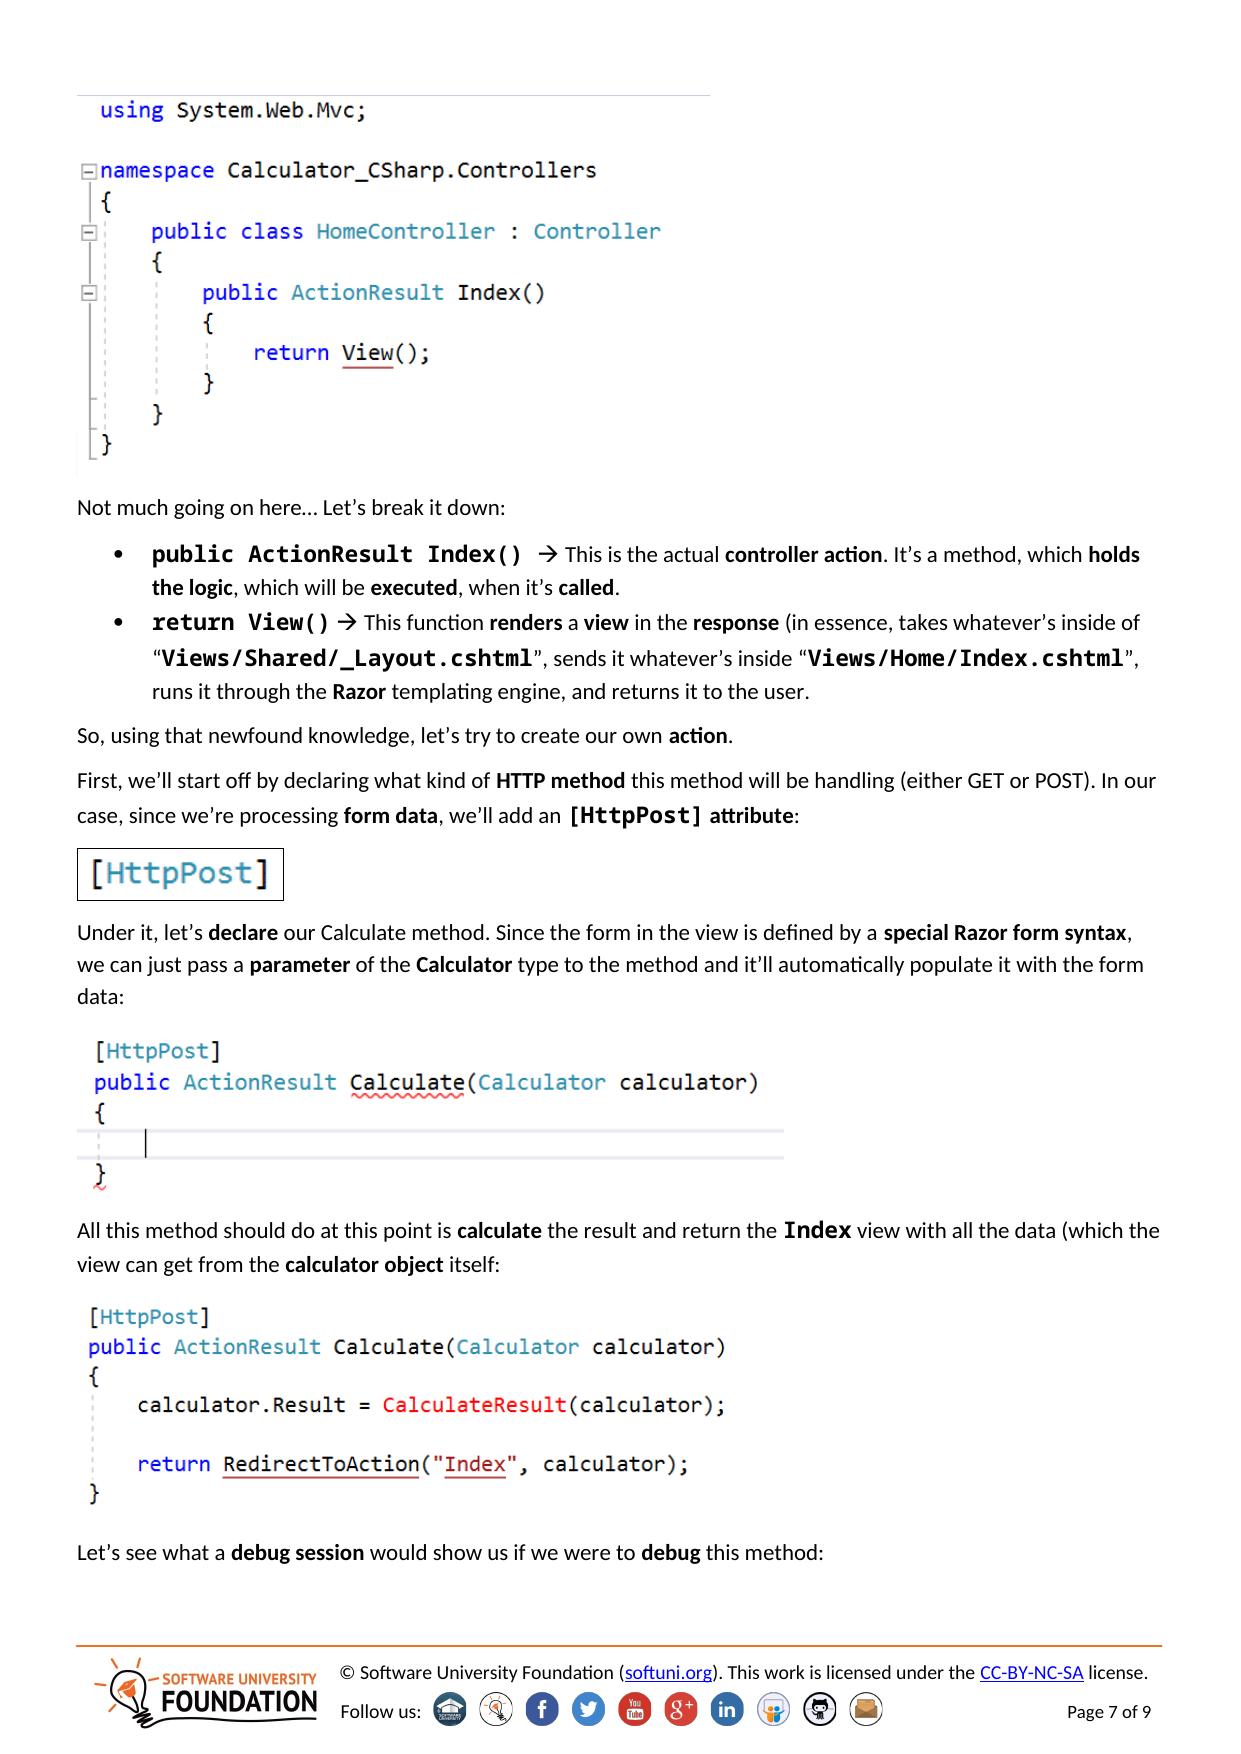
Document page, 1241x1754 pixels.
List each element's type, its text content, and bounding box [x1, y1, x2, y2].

picture [664, 1692, 698, 1726]
picture [849, 1692, 883, 1726]
picture [757, 1692, 790, 1726]
picture [572, 1692, 605, 1726]
text Under it, let’s declare our Calculate method. Since the form in the view is defined by a special Razor form syntax, we can just pass a parameter of the Calculator type to the method and it’ll automatically populate it with the form data: [77, 918, 1163, 1010]
picture [618, 1692, 652, 1726]
picture [433, 1692, 467, 1726]
picture [78, 849, 283, 900]
picture [710, 1692, 744, 1726]
picture [803, 1692, 837, 1726]
text Let’s see what a debug session would show us if we were to debug this method: [77, 1538, 1163, 1566]
text First, we’ll start off by declaring what kind of HTTP method this method will be handling (either GET or POST). In our case, since we’re processing form data, we’ll add an [HttpPost] attribute: [77, 766, 1163, 830]
text So, using that newfound knowledge, let’s try to create our own action. [77, 722, 1163, 749]
picture [76, 95, 711, 477]
text All this method should do at this point is calculate the result and return the Index view with all the data (which the view can get from the calculator object itself: [77, 1214, 1163, 1278]
picture [76, 1026, 785, 1198]
list return View() This function renders a view in the response (in essence, takes whatever’s inside of “Views/Shared/_Layout.cshtml”, sends it whatever’s inside “Views/Home/Index.cshtml”, runs it through the Razor templating engine, and returns it to the user. [114, 606, 1163, 705]
picture [93, 1656, 317, 1729]
picture [479, 1692, 513, 1726]
text Not much going on here… Let’s break it down: [77, 493, 1163, 521]
picture [76, 1294, 753, 1522]
picture [525, 1692, 559, 1726]
list public ActionResult Index() This is the actual controller action. It’s a method, which holds the logic, which will be executed, when it’s called. [114, 538, 1163, 601]
